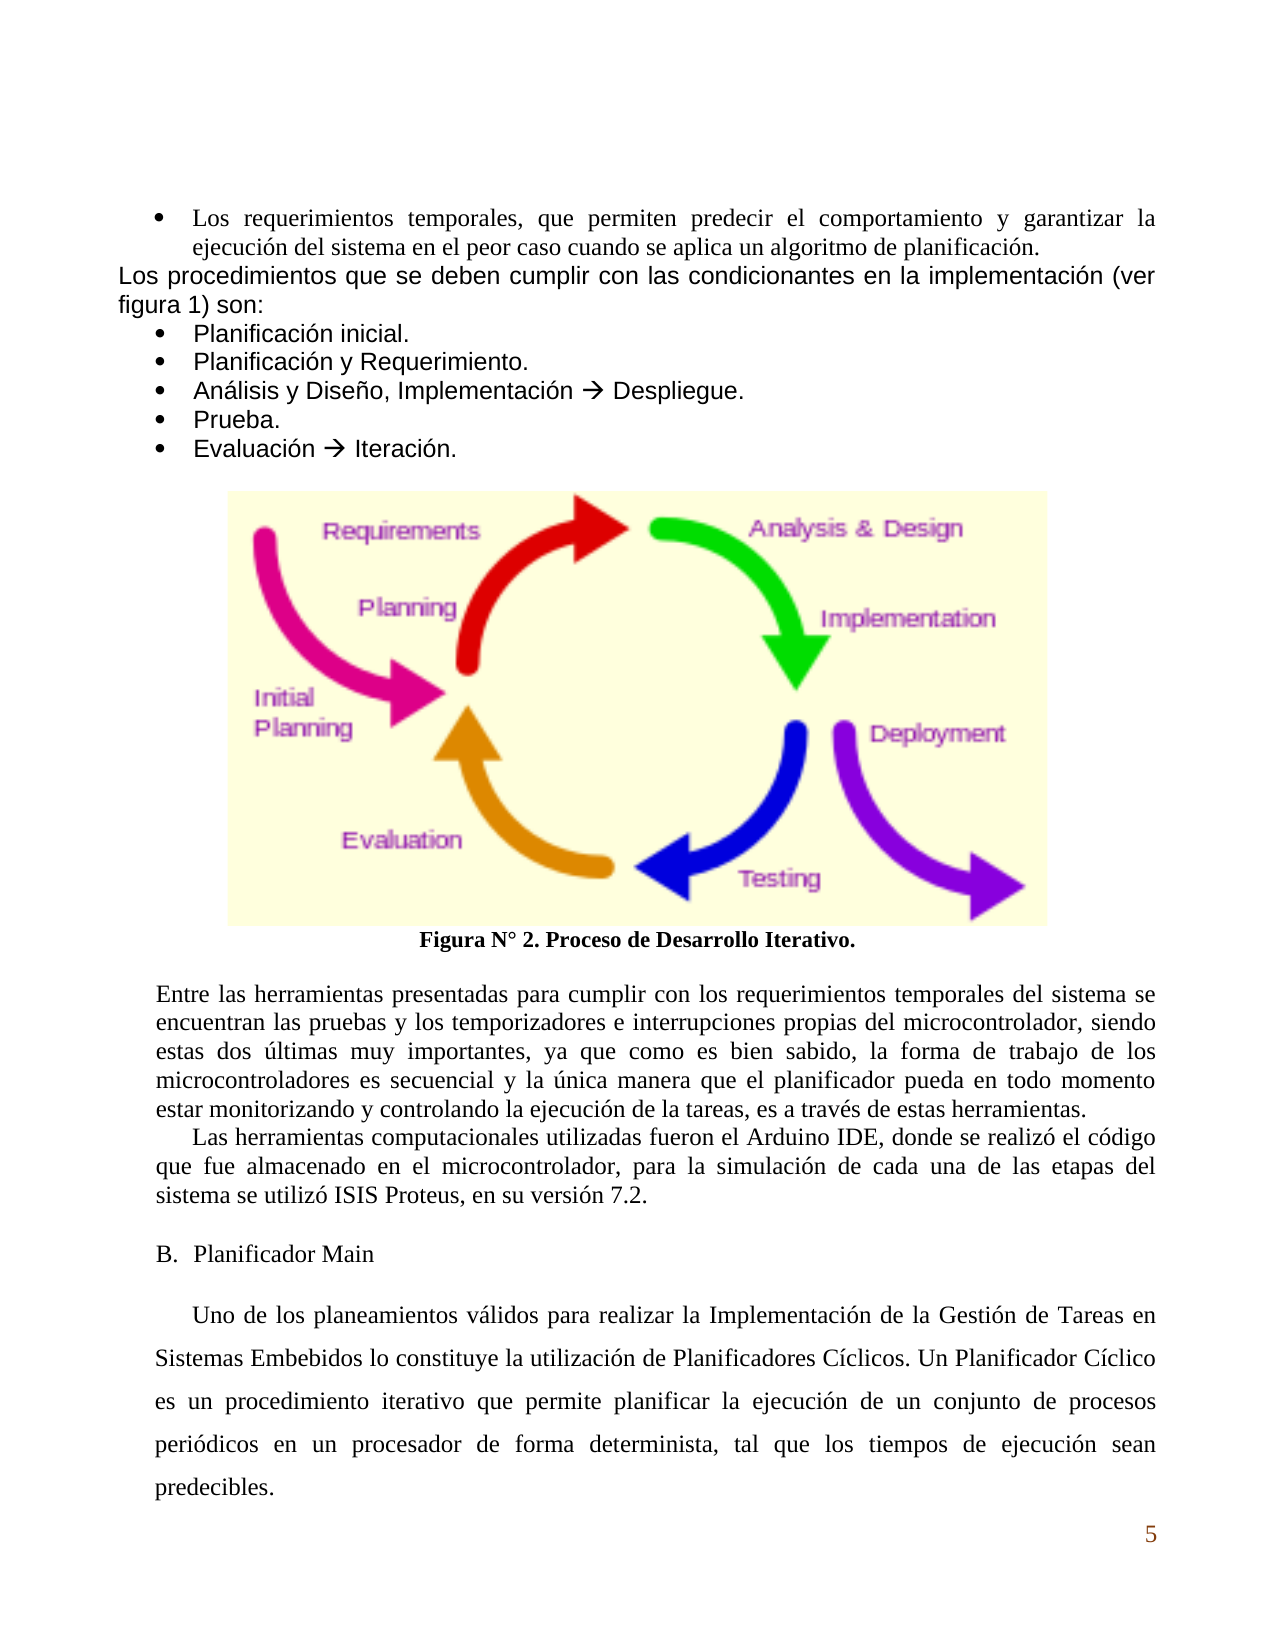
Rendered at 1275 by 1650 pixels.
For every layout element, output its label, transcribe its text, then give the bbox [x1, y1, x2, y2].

list Evaluación Iteración. [156, 434, 1157, 463]
subtitle Planificador Main [156, 1239, 1157, 1267]
list Los requerimientos temporales, que permiten predecir el comportamiento y garantizar la ejecución del sistema en el peor caso cuando se aplica un algoritmo de planificación. [154, 203, 1157, 261]
list Figura N° 2. Proceso de Desarrollo Iterativo. [118, 926, 1157, 952]
picture [227, 491, 1048, 926]
list Planificación inicial. [156, 318, 1157, 347]
text Uno de los planeamientos válidos para realizar la Implementación de la Gestión de Tareas en Sistemas Embebidos lo constituye la utilización de Planificadores Cíclicos. Un Planificador Cíclico es un procedimiento iterativo que permite planificar la ejecución de un conjunto de procesos periódicos en un procesador de forma determinista, tal que los tiempos de ejecución sean predecibles. [154, 1300, 1157, 1501]
text Entre las herramientas presentadas para cumplir con los requerimientos temporales del sistema se encuentran las pruebas y los temporizadores e interrupciones propias del microcontrolador, siendo estas dos últimas muy importantes, ya que como es bien sabido, la forma de trabajo de los microcontroladores es secuencial y la única manera que el planificador pueda en todo momento estar monitorizando y controlando la ejecución de la tareas, es a través de estas herramientas. [156, 979, 1157, 1122]
text Las herramientas computacionales utilizadas fueron el Arduino IDE, donde se realizó el código que fue almacenado en el microcontrolador, para la simulación de cada una de las etapas del sistema se utilizó ISIS Proteus, en su versión 7.2. [156, 1122, 1157, 1209]
text Los procedimientos que se deben cumplir con las condicionantes en la implementación (ver figura 1) son: [118, 261, 1157, 318]
list Planificación y Requerimiento. [156, 347, 1157, 376]
list Análisis y Diseño, Implementación Despliegue. [156, 376, 1157, 405]
list Prueba. [156, 405, 1157, 434]
